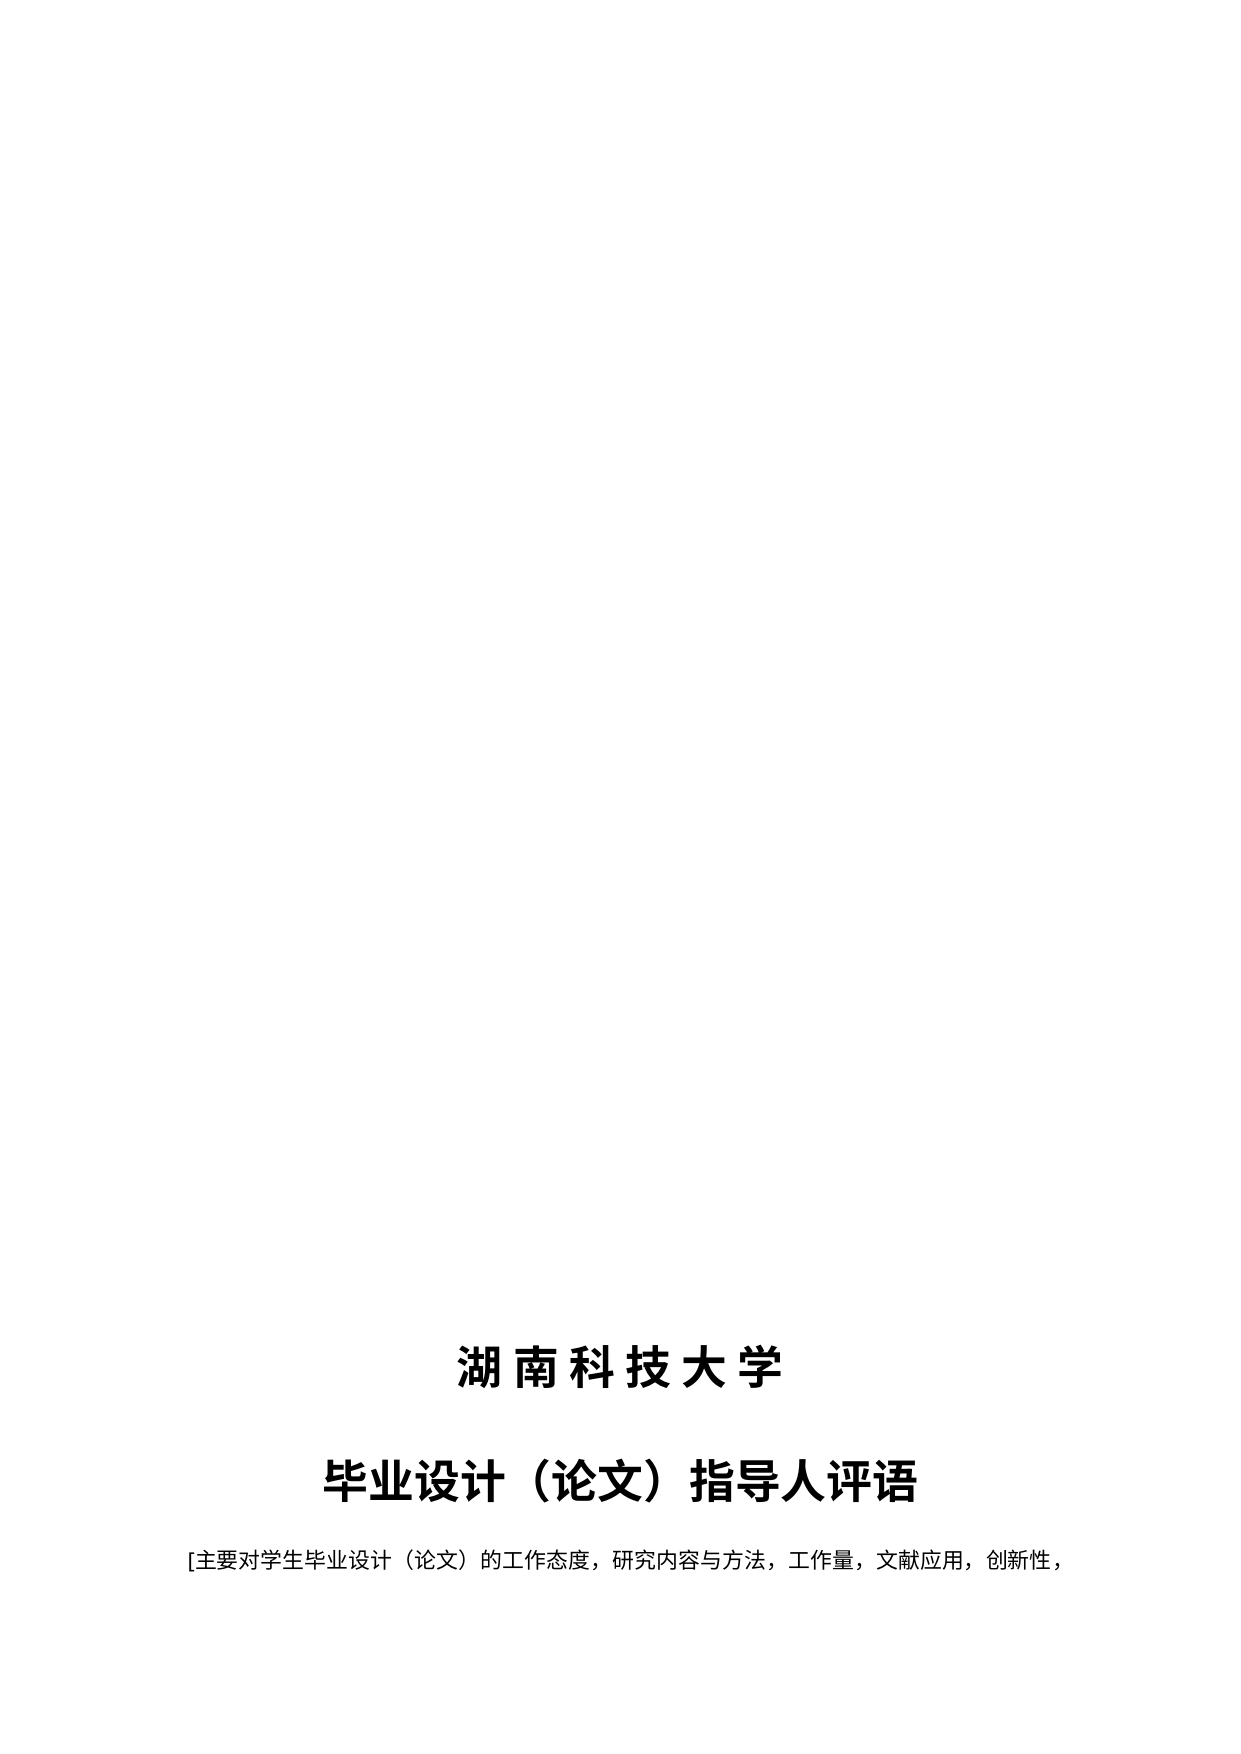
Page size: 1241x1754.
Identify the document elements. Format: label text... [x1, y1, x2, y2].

text 毕业设计（论文）指导人评语 [187, 1429, 1053, 1527]
text 湖 南 科 技 大 学 [187, 1316, 1053, 1413]
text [187, 1543, 1053, 1576]
